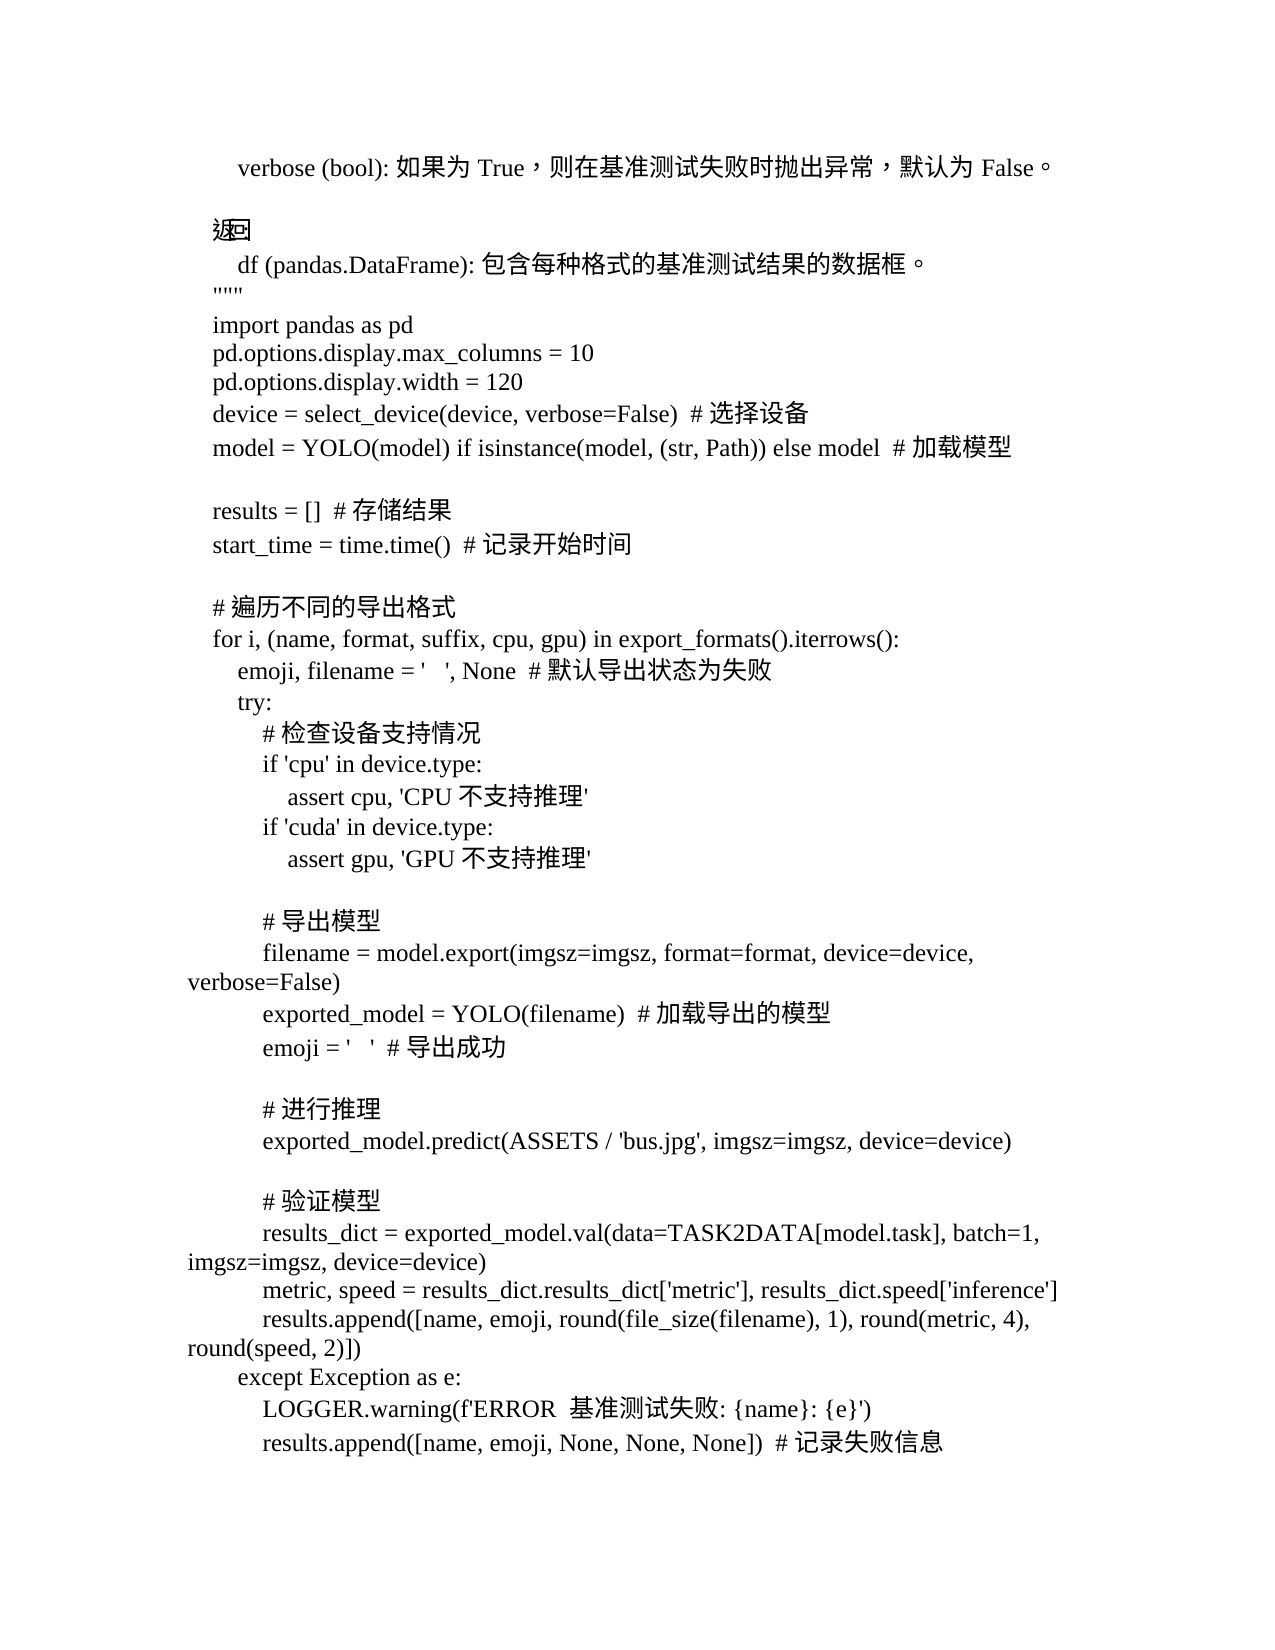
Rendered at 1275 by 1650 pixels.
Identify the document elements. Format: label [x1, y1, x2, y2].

text [187, 150, 1087, 1487]
